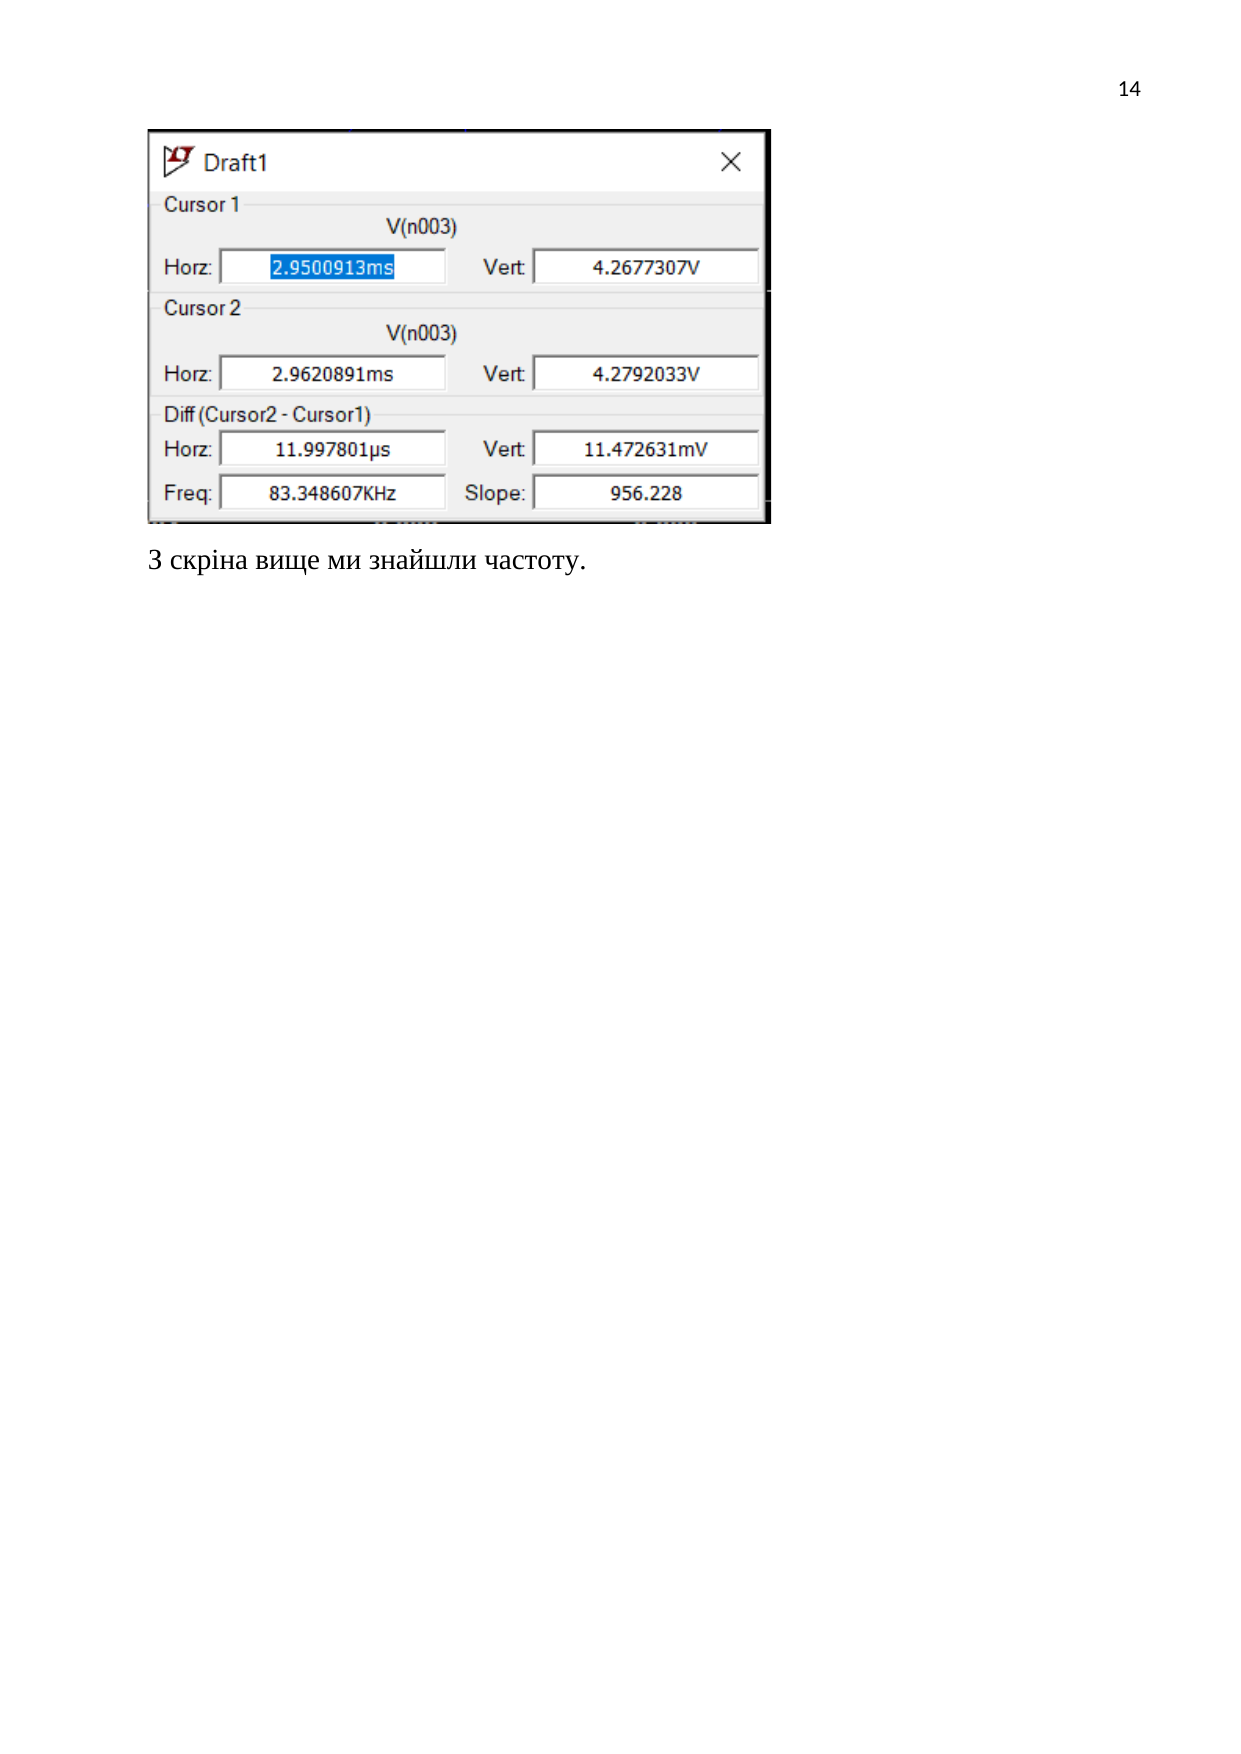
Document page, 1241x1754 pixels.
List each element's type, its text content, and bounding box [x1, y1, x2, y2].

text З скріна вище ми знайшли частоту. [148, 542, 1152, 575]
picture [147, 129, 772, 524]
